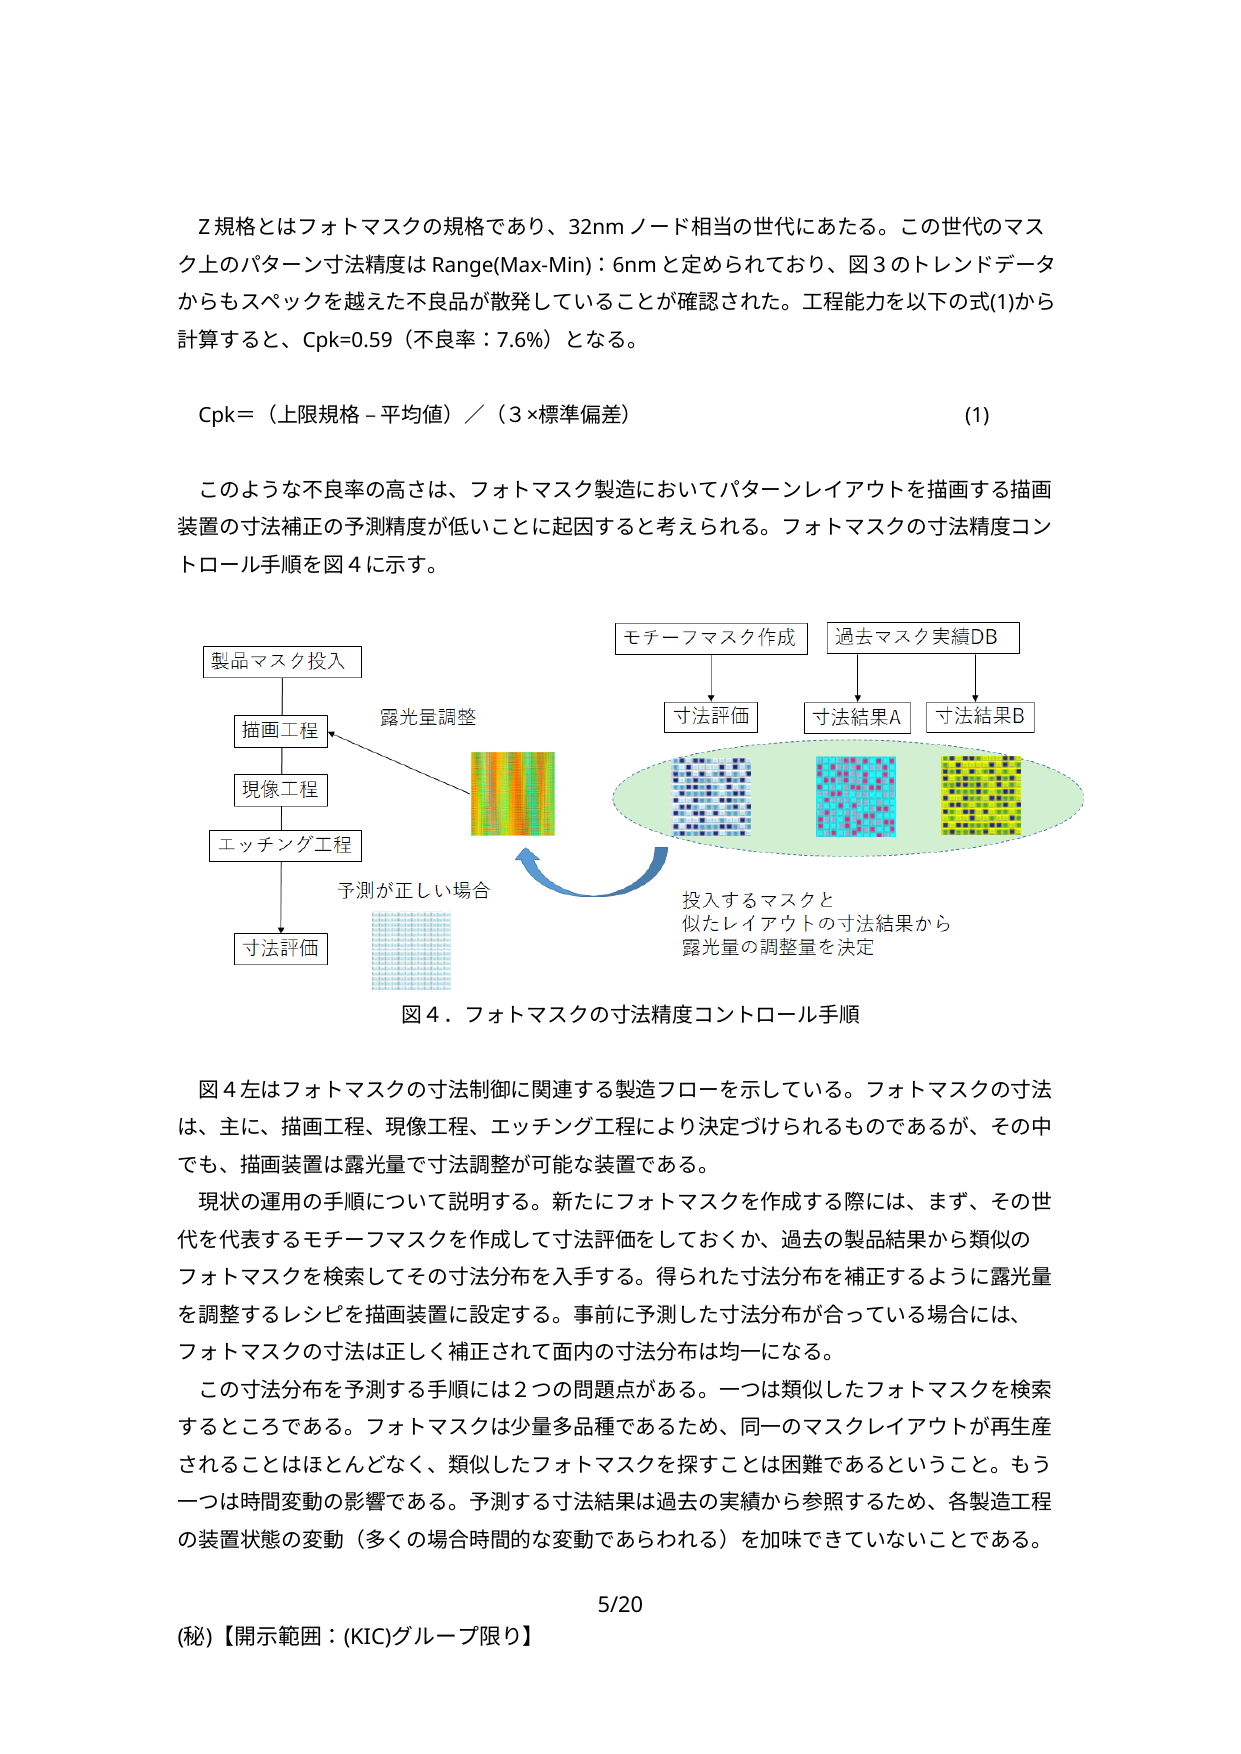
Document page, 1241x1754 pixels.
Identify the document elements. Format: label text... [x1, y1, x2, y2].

text 図４左はフォトマスクの寸法制御に関連する製造フローを示している。フォトマスクの寸法は、主に、描画工程、現像工程、エッチング工程により決定づけられるものであるが、その中でも、描画装置は露光量で寸法調整が可能な装置である。 [177, 1069, 1063, 1182]
text 図４．フォトマスクの寸法精度コントロール手順 [177, 994, 1063, 1032]
text Z規格とはフォトマスクの規格であり、32nmノード相当の世代にあたる。この世代のマスク上のパターン寸法精度はRange(Max-Min)：6nmと定められており、図３のトレンドデータからもスペックを越えた不良品が散発していることが確認された。工程能力を以下の式(1)から計算すると、Cpk=0.59（不良率：7.6%）となる。 [177, 207, 1063, 357]
text 現状の運用の手順について説明する。新たにフォトマスクを作成する際には、まず、その世代を代表するモチーフマスクを作成して寸法評価をしておくか、過去の製品結果から類似のフォトマスクを検索してその寸法分布を入手する。得られた寸法分布を補正するように露光量を調整するレシピを描画装置に設定する。事前に予測した寸法分布が合っている場合には、フォトマスクの寸法は正しく補正されて面内の寸法分布は均一になる。 [177, 1182, 1063, 1369]
text この寸法分布を予測する手順には２つの問題点がある。一つは類似したフォトマスクを検索するところである。フォトマスクは少量多品種であるため、同一のマスクレイアウトが再生産されることはほとんどなく、類似したフォトマスクを探すことは困難であるということ。もう一つは時間変動の影響である。予測する寸法結果は過去の実績から参照するため、各製造工程の装置状態の変動（多くの場合時間的な変動であらわれる）を加味できていないことである。 [177, 1369, 1063, 1557]
text Cpk＝（上限規格 – 平均値）／（３×標準偏差） (1) [177, 394, 1063, 432]
text このような不良率の高さは、フォトマスク製造においてパターンレイアウトを描画する描画装置の寸法補正の予測精度が低いことに起因すると考えられる。フォトマスクの寸法精度コントロール手順を図４に示す。 [177, 469, 1063, 582]
picture [198, 619, 1084, 990]
